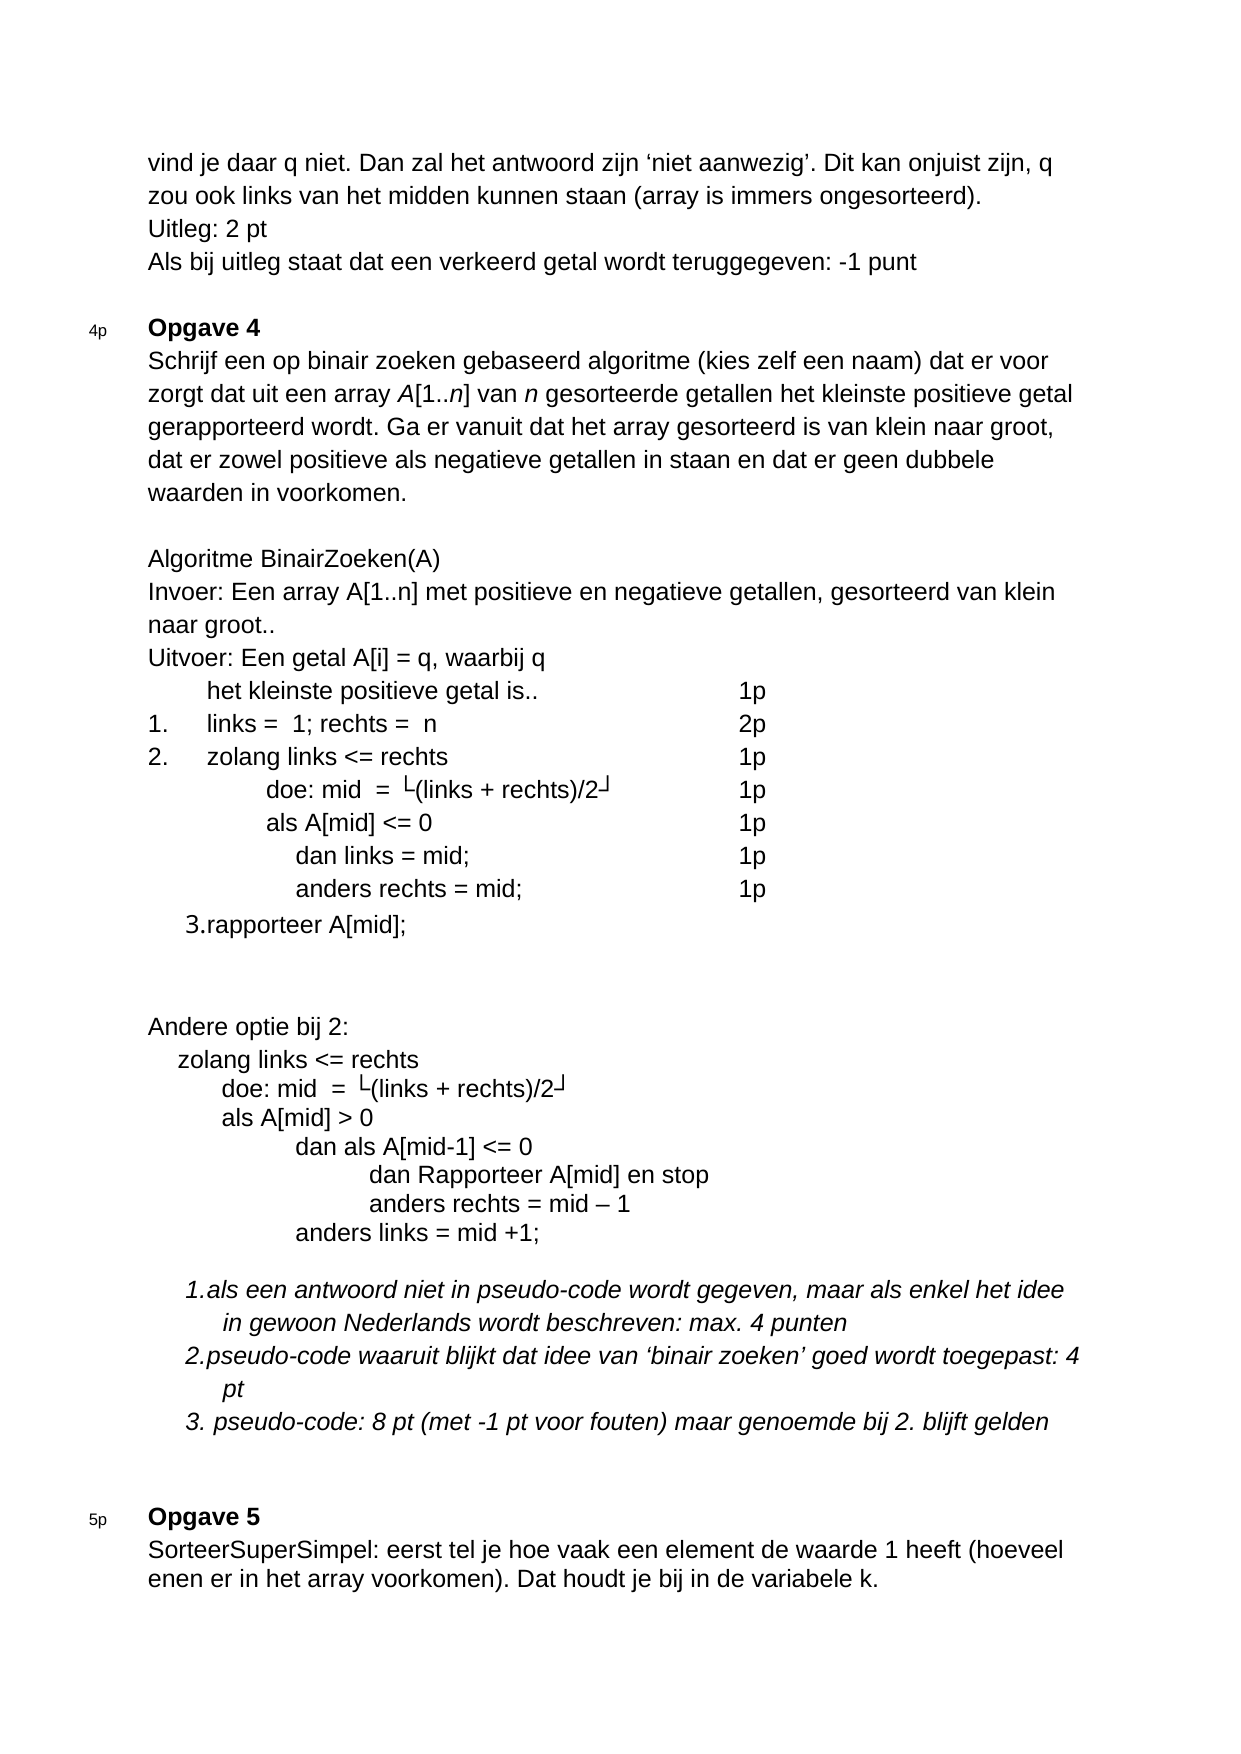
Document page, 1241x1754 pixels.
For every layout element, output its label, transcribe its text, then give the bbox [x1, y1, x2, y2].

text 4p Opgave 4 [88, 313, 1093, 341]
text Andere optie bij 2: [148, 1012, 1093, 1041]
text het kleinste positieve getal is.. 1p [148, 676, 1093, 705]
text Schrijf een op binair zoeken gebaseerd algoritme (kies zelf een naam) dat er voor zorgt dat uit een array A[1..n] van n gesorteerde getallen het kleinste positieve getal gerapporteerd wordt. Ga er vanuit dat het array gesorteerd is van klein naar groot, dat er zowel positieve als negatieve getallen in staan en dat er geen dubbele waarden in voorkomen. [91, 346, 1093, 507]
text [148, 148, 1093, 209]
text als A[mid] > 0 [177, 1103, 1093, 1132]
text anders links = mid +1; [177, 1218, 1093, 1247]
text 1. links = 1; rechts = n 2p [148, 709, 1093, 738]
text 5p Opgave 5 [88, 1502, 1093, 1531]
list pseudo-code: 8 pt (met -1 pt voor fouten) maar genoemde bij 2. blijft gelden [185, 1407, 1093, 1436]
list rapporteer A[mid]; [185, 907, 1093, 941]
text Uitleg: 2 pt [91, 214, 1093, 242]
list als een antwoord niet in pseudo-code wordt gegeven, maar als enkel het idee in gewoon Nederlands wordt beschreven: max. 4 punten [185, 1275, 1093, 1337]
text dan als A[mid-1] <= 0 [177, 1132, 1093, 1160]
text Uitvoer: Een getal A[i] = q, waarbij q [148, 643, 1093, 672]
list pseudo-code waaruit blijkt dat idee van ‘binair zoeken’ goed wordt toegepast: 4 pt [185, 1341, 1093, 1403]
text 2. zolang links <= rechts 1p [148, 742, 1093, 771]
text anders rechts = mid – 1 [177, 1189, 1093, 1218]
text Invoer: Een array A[1..n] met positieve en negatieve getallen, gesorteerd van klein naar groot.. [148, 577, 1093, 639]
text anders rechts = mid; 1p [148, 874, 1093, 903]
list SorteerSuperSimpel: eerst tel je hoe vaak een element de waarde 1 heeft (hoeveel enen er in het array voorkomen). Dat houdt je bij in de variabele k. [148, 1535, 1093, 1593]
text Algoritme BinairZoeken(A) [148, 544, 1093, 573]
text zolang links <= rechts [177, 1045, 1093, 1074]
text doe: mid = └(links + rechts)/2┘ [177, 1074, 1093, 1103]
text als A[mid] <= 0 1p [148, 808, 1093, 837]
text dan Rapporteer A[mid] en stop [177, 1160, 1093, 1189]
text Als bij uitleg staat dat een verkeerd getal wordt teruggegeven: -1 punt [91, 247, 1093, 275]
text doe: mid = └(links + rechts)/2┘ 1p [148, 775, 1093, 804]
text dan links = mid; 1p [148, 841, 1093, 870]
